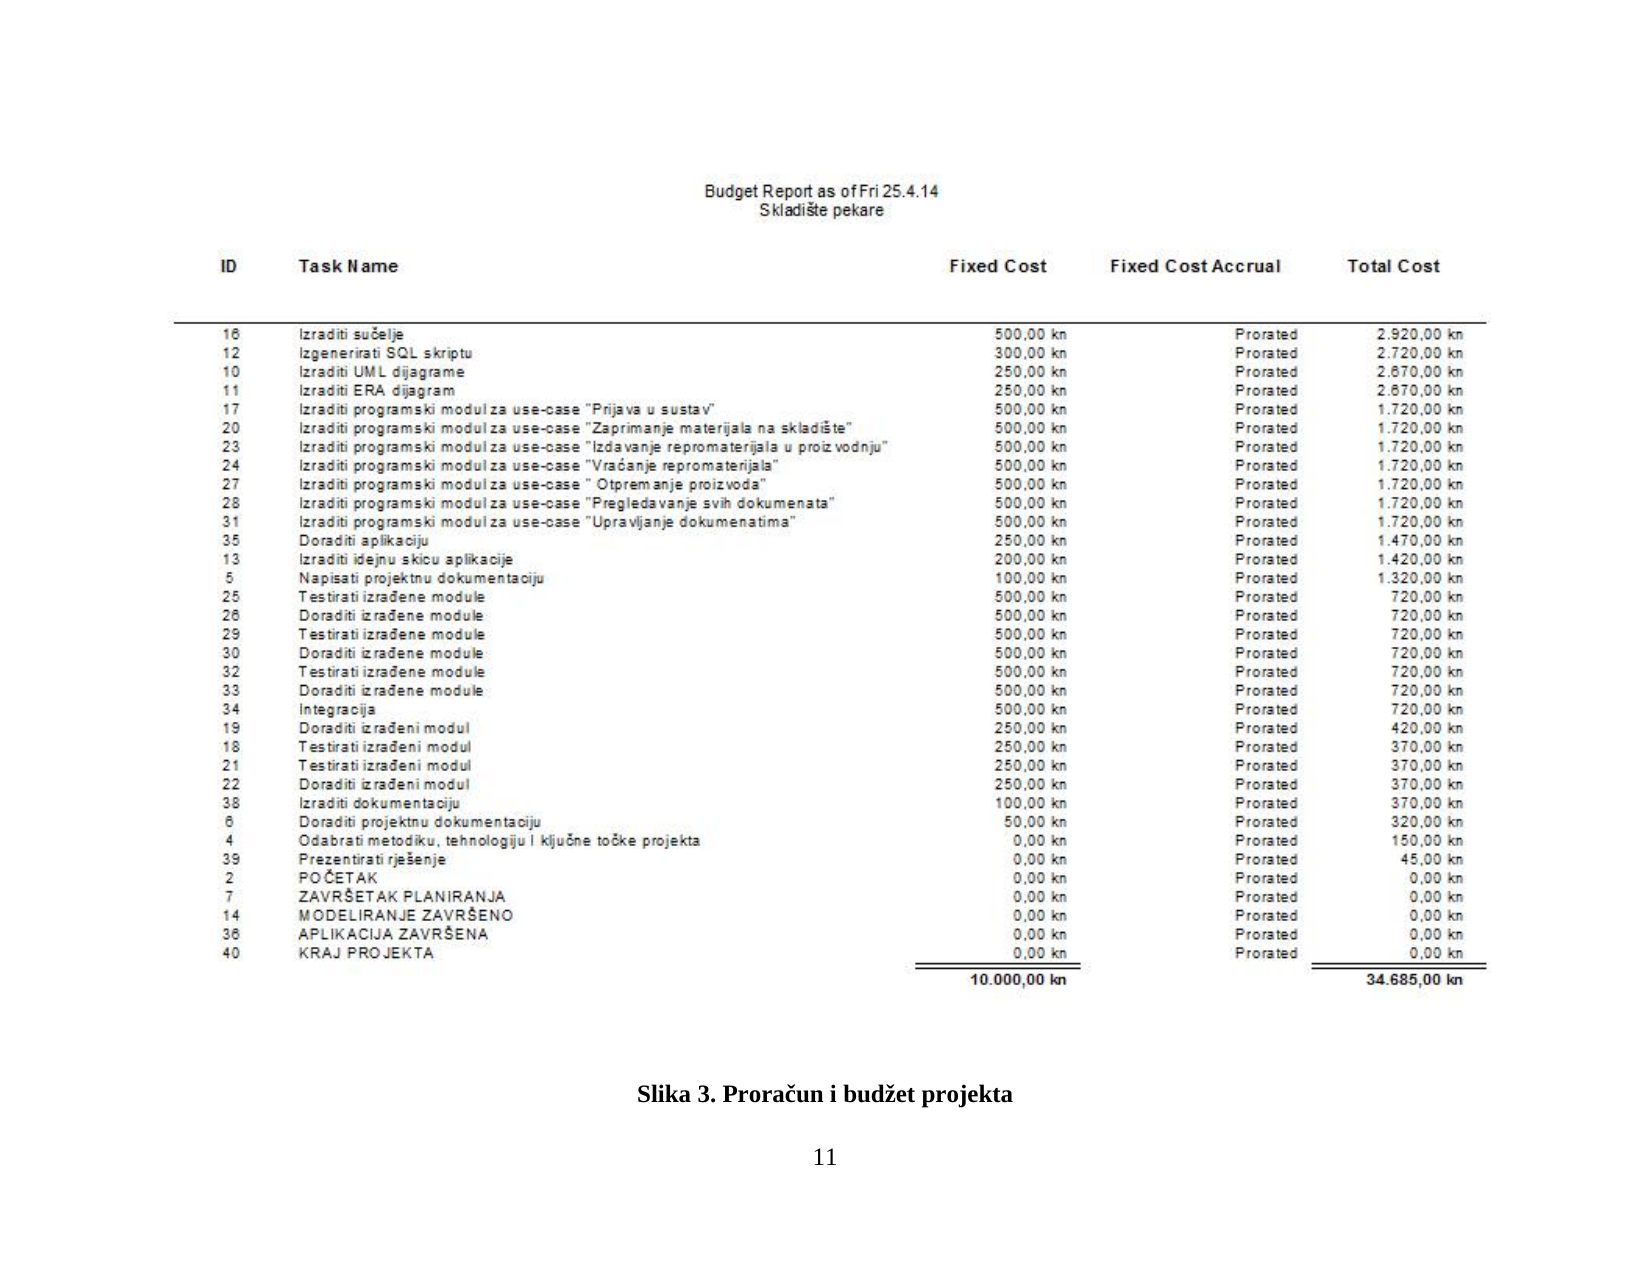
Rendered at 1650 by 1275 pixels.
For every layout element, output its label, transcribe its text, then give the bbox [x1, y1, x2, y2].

picture [143, 150, 1507, 1021]
text Slika 3. Proračun i budžet projekta [150, 1079, 1500, 1108]
